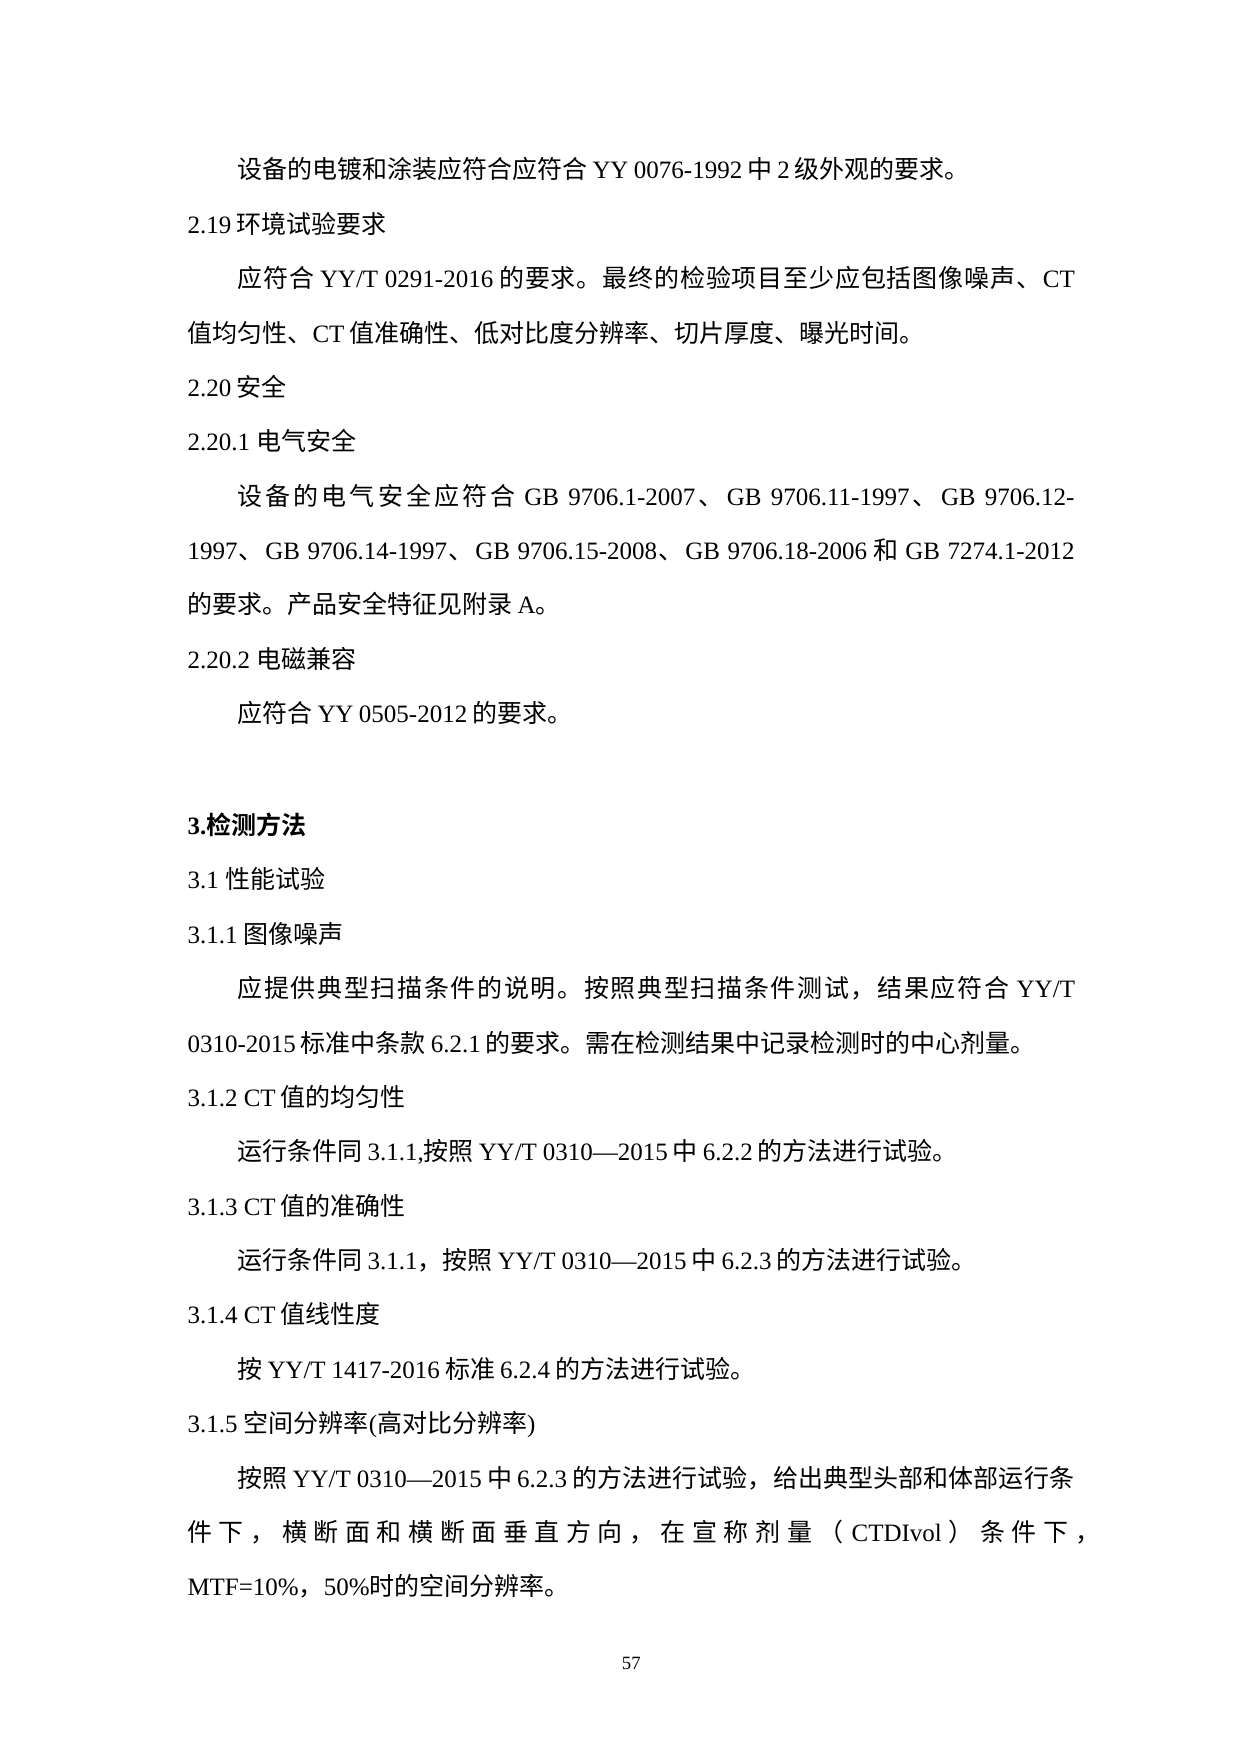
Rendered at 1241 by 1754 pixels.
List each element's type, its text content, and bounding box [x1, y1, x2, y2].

text 运行条件同3.1.1，按照YY/T 0310—2015中6.2.3的方法进行试验。 [187, 1241, 1075, 1277]
text 3.1.2 CT值的均匀性 [187, 1077, 1075, 1114]
text 2.20.1 电气安全 [187, 422, 1075, 458]
text 按YY/T 1417-2016标准6.2.4的方法进行试验。 [187, 1349, 1075, 1386]
text 3.1.4 CT值线性度 [187, 1295, 1075, 1331]
text 2.19环境试验要求 [187, 204, 1075, 241]
text 3.1.1 图像噪声 [187, 914, 1075, 951]
text 3.1.3 CT值的准确性 [187, 1186, 1075, 1222]
text 3.检测方法 [187, 806, 1075, 842]
text 按照YY/T 0310—2015中6.2.3的方法进行试验，给出典型头部和体部运行条件下，横断面和横断面垂直方向，在宣称剂量（CTDIvol）条件下，MTF=10%，50%时的空间分辨率。 [187, 1458, 1075, 1603]
text 2.20安全 [187, 367, 1075, 404]
text 3.1 性能试验 [187, 860, 1075, 896]
text 设备的电镀和涂装应符合应符合YY 0076-1992中2级外观的要求。 [187, 150, 1075, 186]
text 设备的电气安全应符合GB 9706.1-2007、GB 9706.11-1997、GB 9706.12-1997、GB 9706.14-1997、GB 9706.15-2008、GB 9706.18-2006和GB 7274.1-2012的要求。产品安全特征见附录A。 [187, 476, 1075, 621]
text 应符合YY/T 0291-2016的要求。最终的检验项目至少应包括图像噪声、CT值均匀性、CT值准确性、低对比度分辨率、切片厚度、曝光时间。 [187, 259, 1075, 349]
text 3.1.5 空间分辨率(高对比分辨率) [187, 1404, 1075, 1440]
text 应符合YY 0505-2012的要求。 [187, 694, 1075, 730]
text 应提供典型扫描条件的说明。按照典型扫描条件测试，结果应符合YY/T 0310-2015标准中条款6.2.1的要求。需在检测结果中记录检测时的中心剂量。 [187, 969, 1075, 1059]
text 运行条件同3.1.1,按照YY/T 0310—2015中6.2.2的方法进行试验。 [187, 1132, 1075, 1168]
text 2.20.2 电磁兼容 [187, 639, 1075, 676]
